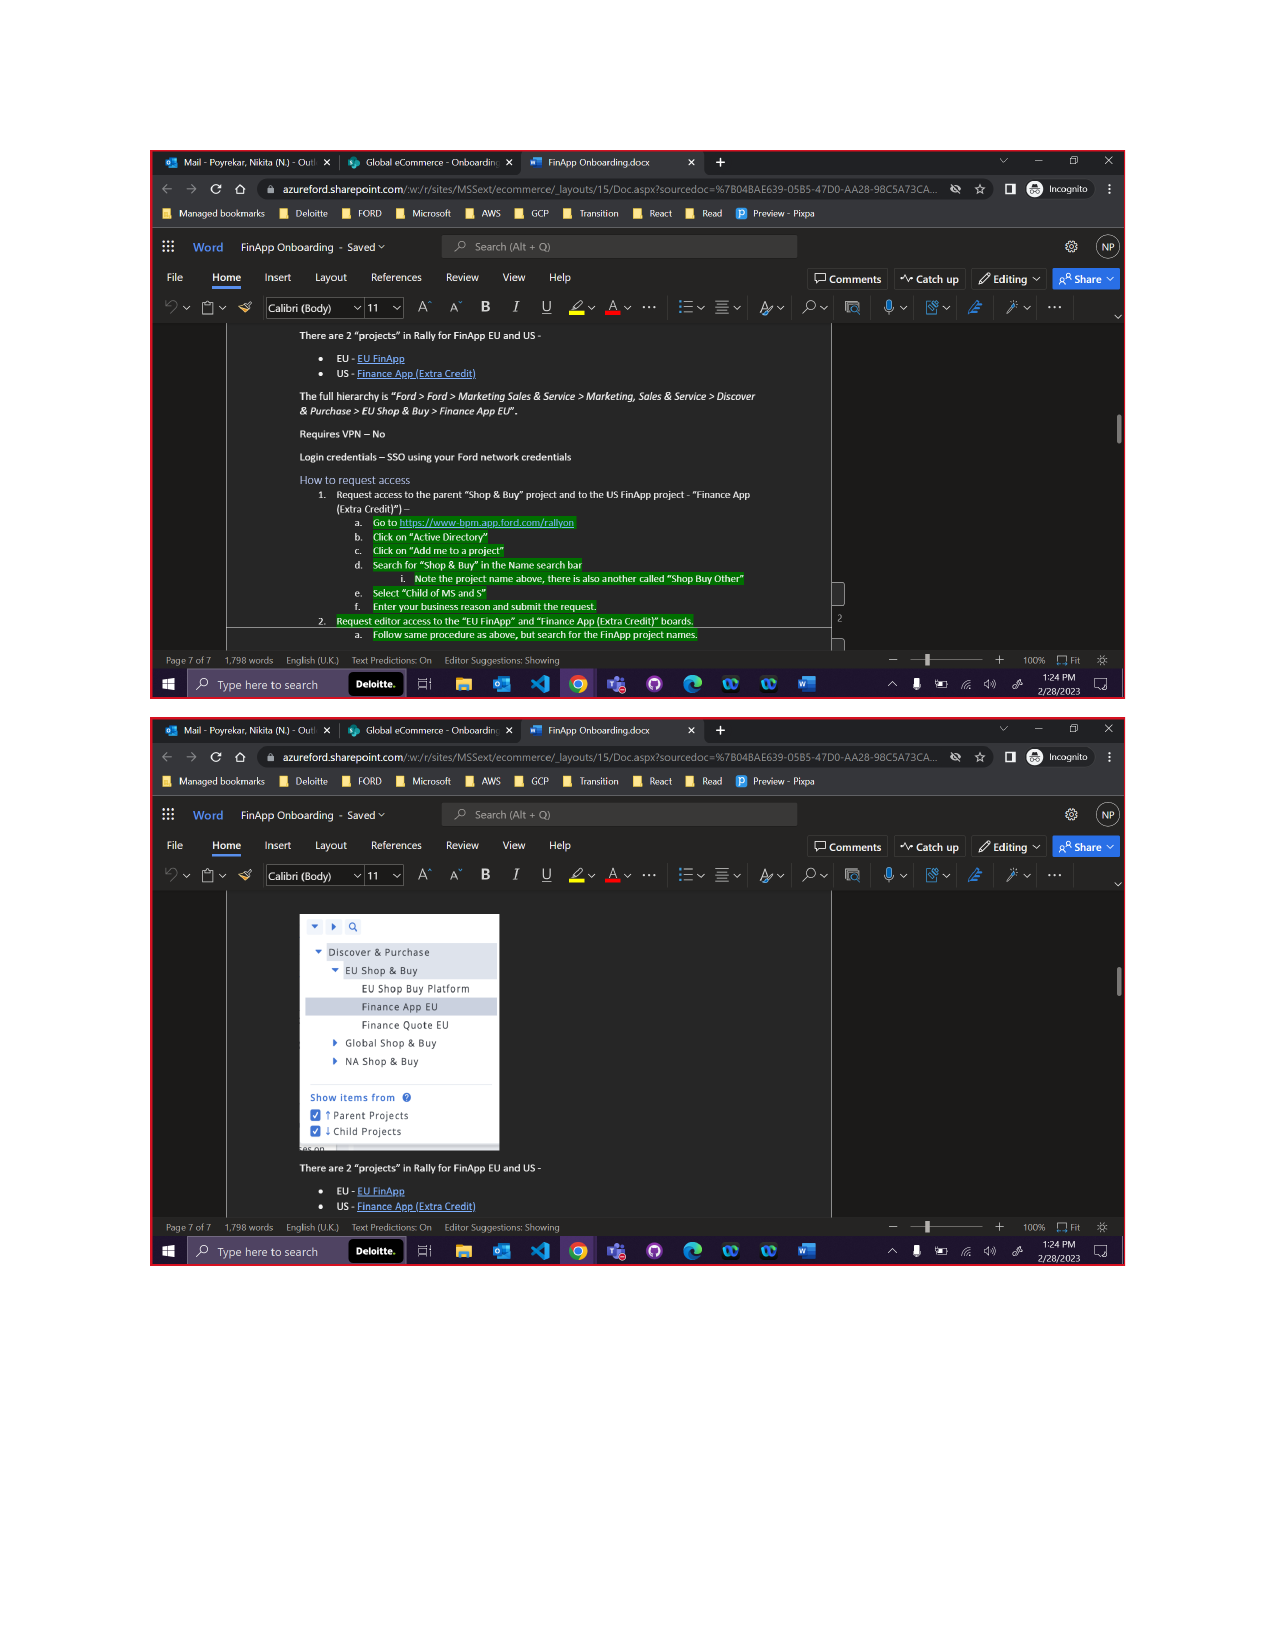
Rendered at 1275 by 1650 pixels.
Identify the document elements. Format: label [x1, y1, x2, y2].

picture [150, 150, 1125, 699]
picture [150, 717, 1125, 1266]
